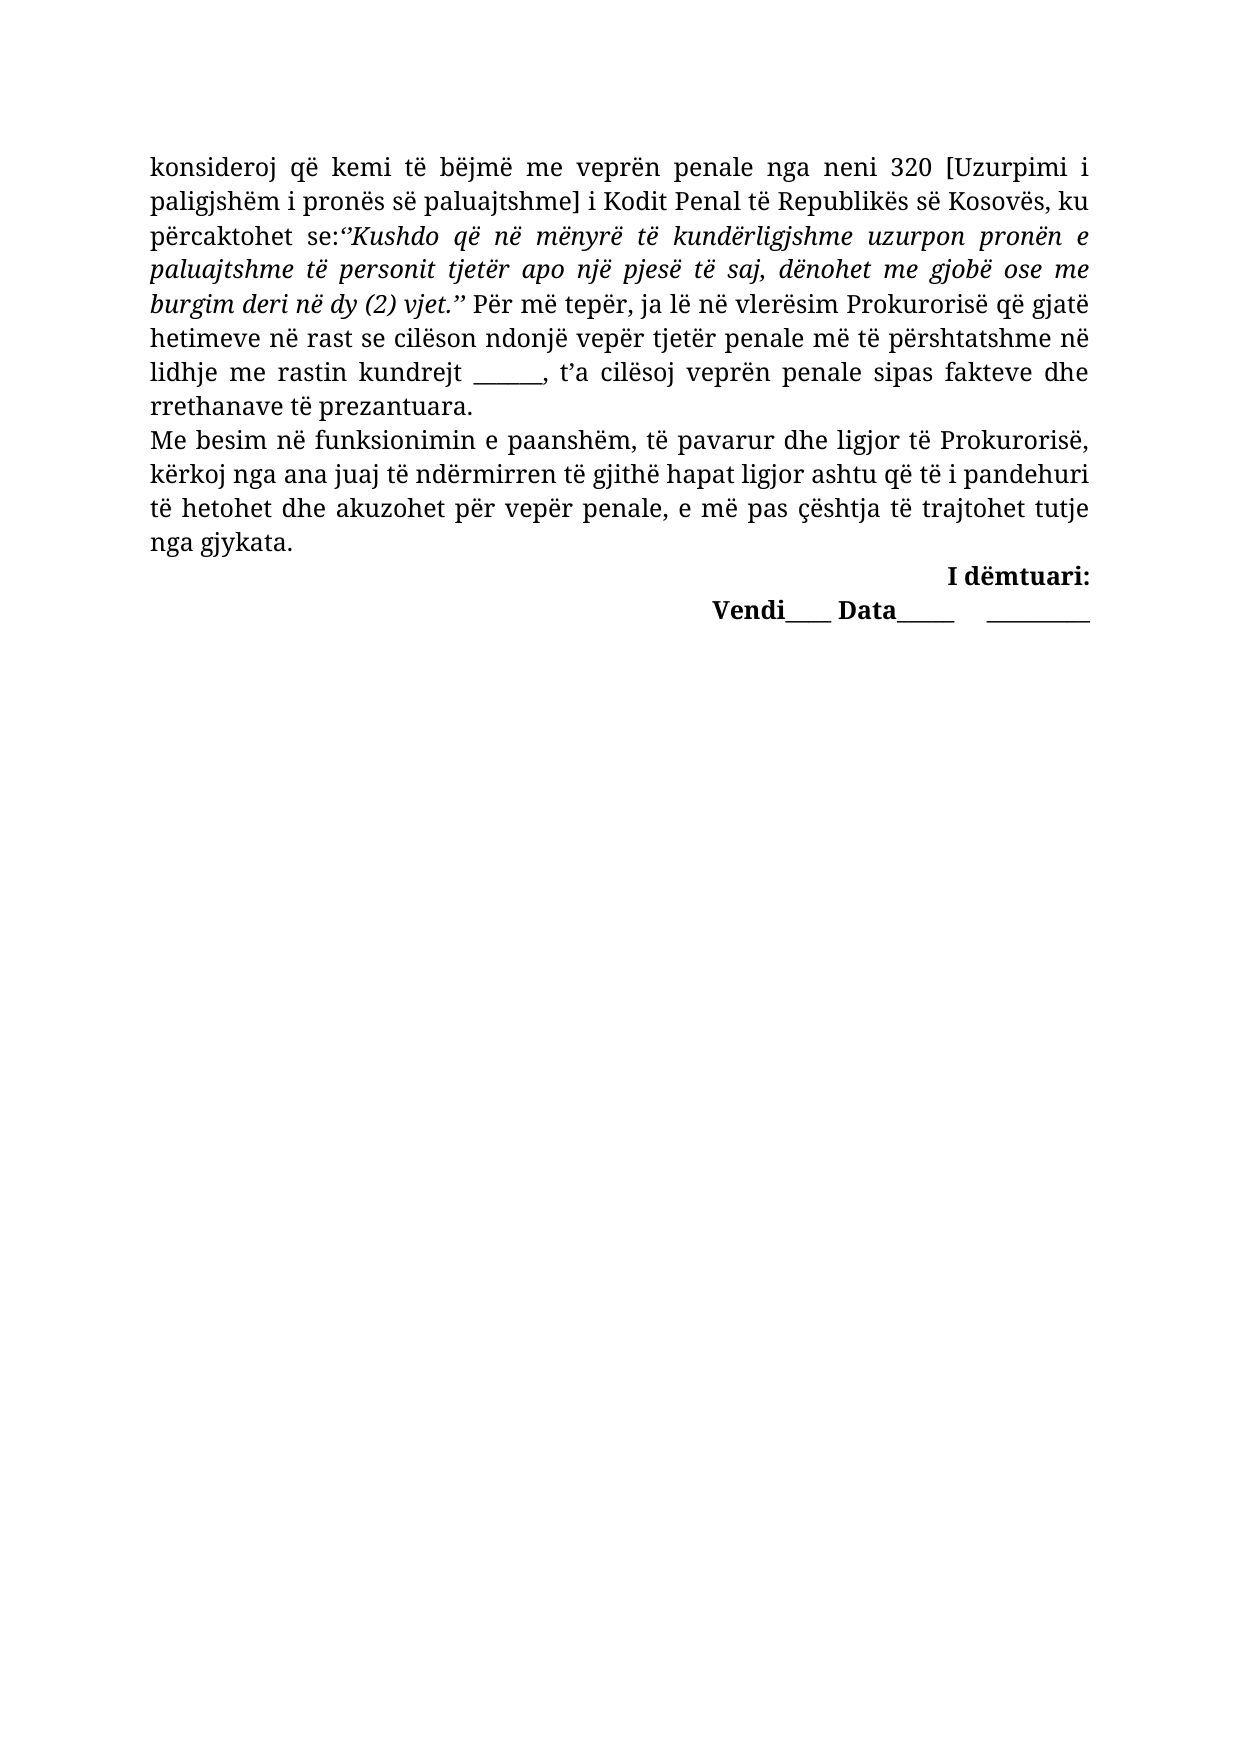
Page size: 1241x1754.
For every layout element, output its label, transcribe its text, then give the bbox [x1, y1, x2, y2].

text Me besim në funksionimin e paanshëm, të pavarur dhe ligjor të Prokurorisë, kërkoj nga ana juaj të ndërmirren të gjithë hapat ligjor ashtu që të i pandehuri të hetohet dhe akuzohet për vepër penale, e më pas çështja të trajtohet tutje nga gjykata. [150, 422, 1090, 559]
text Vendi____ Data_____ _________ [150, 593, 1090, 627]
text I dëmtuari: [150, 559, 1090, 593]
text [150, 150, 1090, 422]
